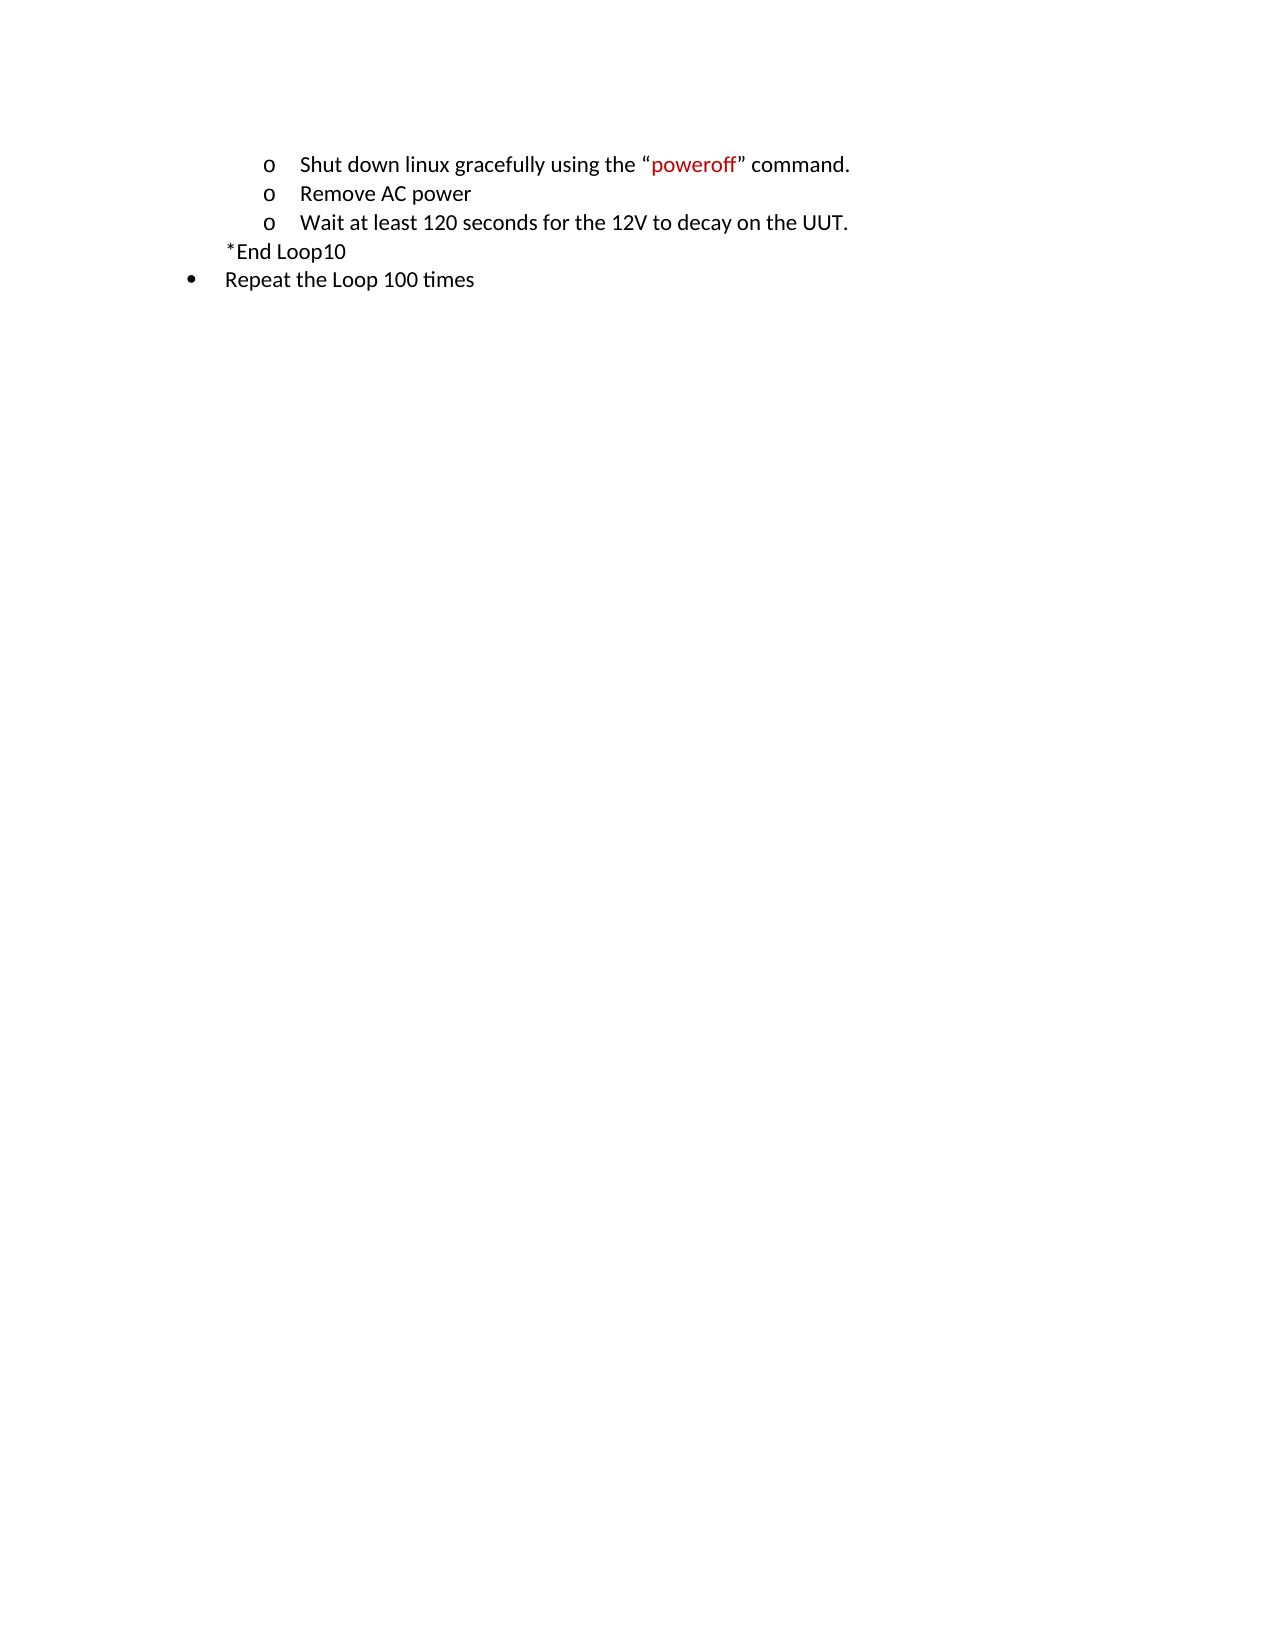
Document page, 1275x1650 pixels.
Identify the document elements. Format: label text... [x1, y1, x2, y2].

list Remove AC power [262, 179, 1125, 208]
text *End Loop10 [225, 237, 1125, 266]
list Shut down linux gracefully using the “poweroff” command. [262, 150, 1125, 179]
list Wait at least 120 seconds for the 12V to decay on the UUT. [262, 208, 1125, 237]
list Repeat the Loop 100 times [187, 266, 1125, 293]
